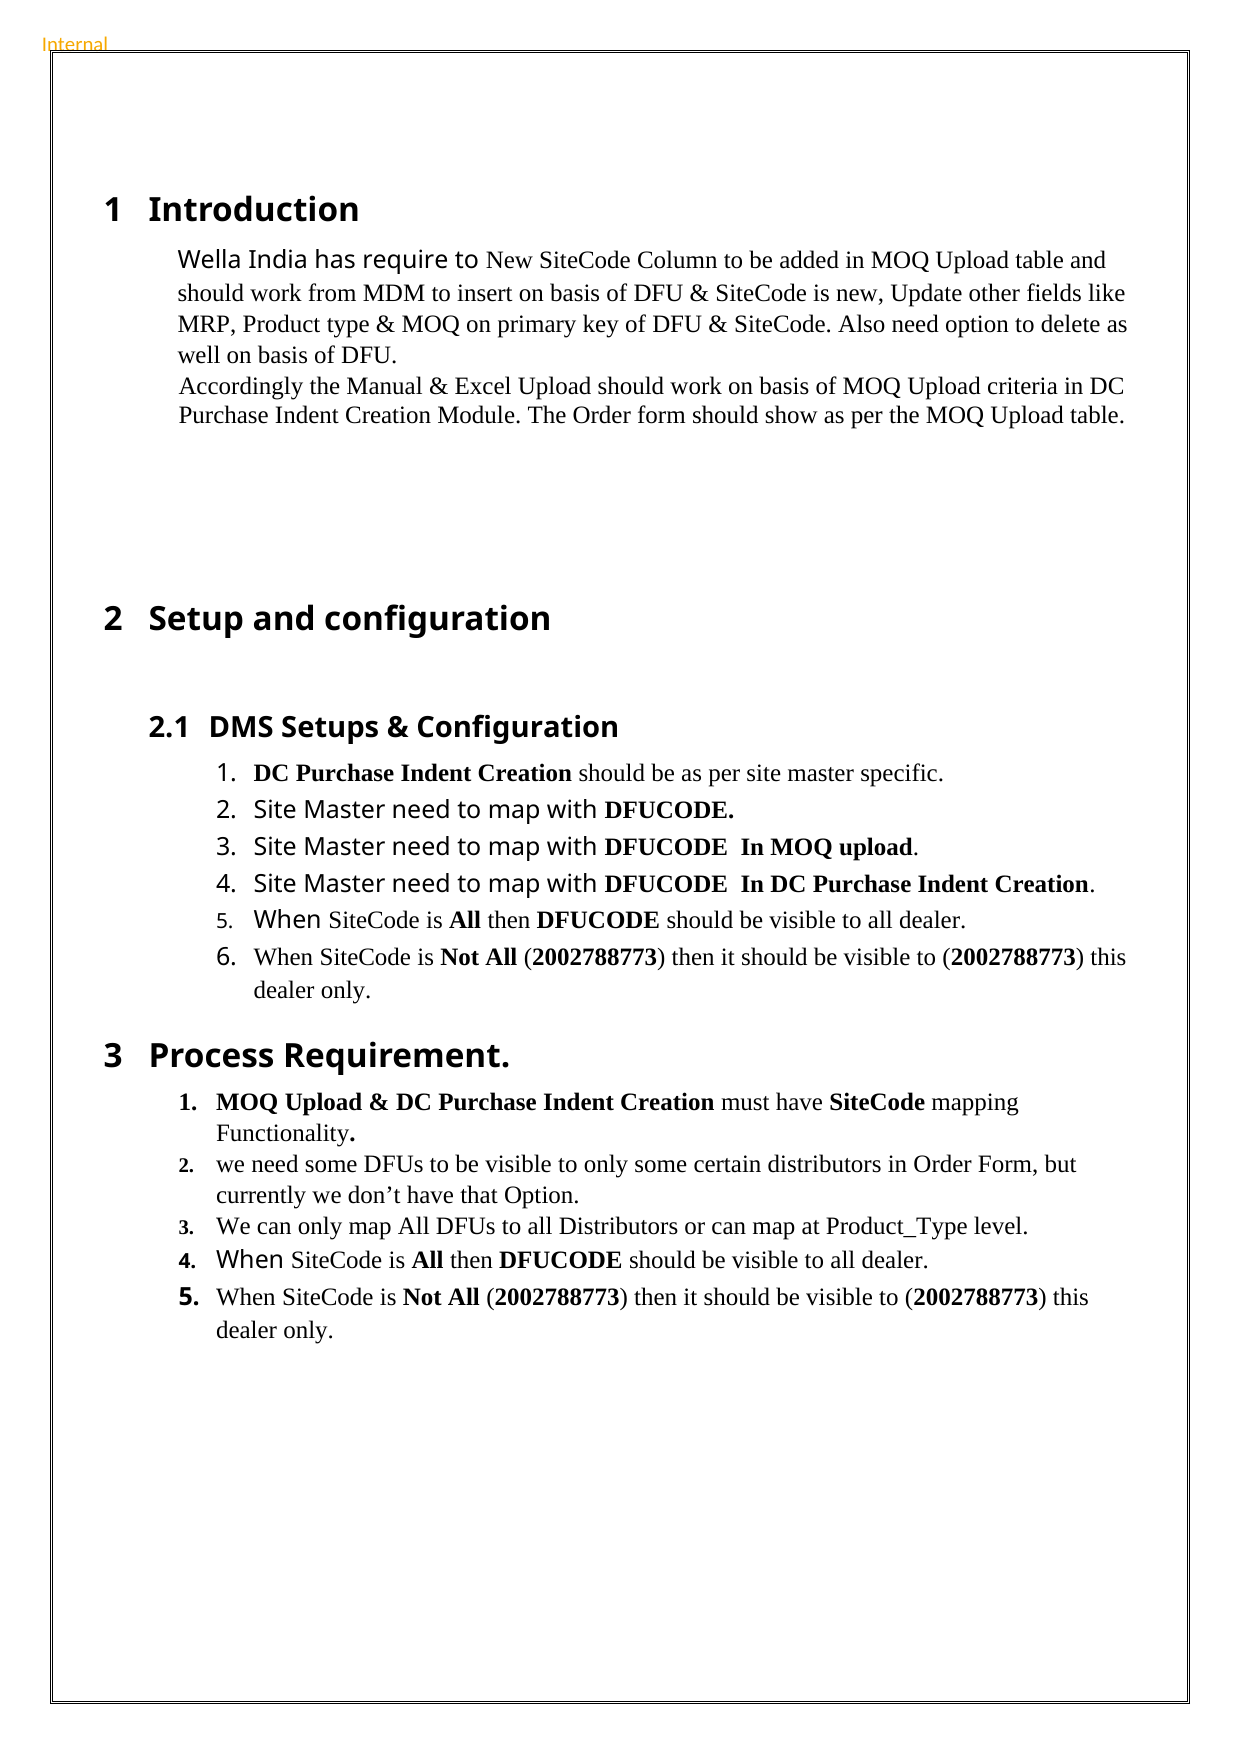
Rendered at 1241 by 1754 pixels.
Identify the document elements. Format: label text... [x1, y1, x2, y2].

subtitle Introduction [103, 186, 1137, 232]
subtitle DMS Setups & Configuration [148, 706, 1137, 746]
list When SiteCode is Not All (2002788773) then it should be visible to (2002788773) this dealer only. [178, 1278, 1137, 1344]
list We can only map All DFUs to all Distributors or can map at Product_Type level. [178, 1211, 1137, 1239]
list Accordingly the Manual & Excel Upload should work on basis of MOQ Upload criteria in DC Purchase Indent Creation Module. The Order form should show as per the MOQ Upload table. [178, 371, 1137, 428]
subtitle Process Requirement. [103, 1031, 1137, 1077]
list we need some DFUs to be visible to only some certain distributors in Order Form, but currently we don’t have that Option. [178, 1149, 1137, 1208]
subtitle Setup and configuration [103, 595, 1137, 640]
list MOQ Upload & DC Purchase Indent Creation must have SiteCode mapping Functionality. [178, 1087, 1137, 1146]
list When SiteCode is All then DFUCODE should be visible to all dealer. [178, 1242, 1137, 1276]
list Site Master need to map with DFUCODE In MOQ upload. [216, 829, 1137, 863]
list Wella India has require to New SiteCode Column to be added in MOQ Upload table and should work from MDM to insert on basis of DFU & SiteCode is new, Update other fields like MRP, Product type & MOQ on primary key of DFU & SiteCode. Also need option to delete as well on basis of DFU. [177, 241, 1137, 369]
list DC Purchase Indent Creation should be as per site master specific. [216, 755, 1137, 789]
list Site Master need to map with DFUCODE. [216, 792, 1137, 826]
list When SiteCode is Not All (2002788773) then it should be visible to (2002788773) this dealer only. [216, 939, 1137, 1004]
list When SiteCode is All then DFUCODE should be visible to all dealer. [216, 902, 1137, 936]
list Site Master need to map with DFUCODE In DC Purchase Indent Creation. [216, 865, 1137, 899]
